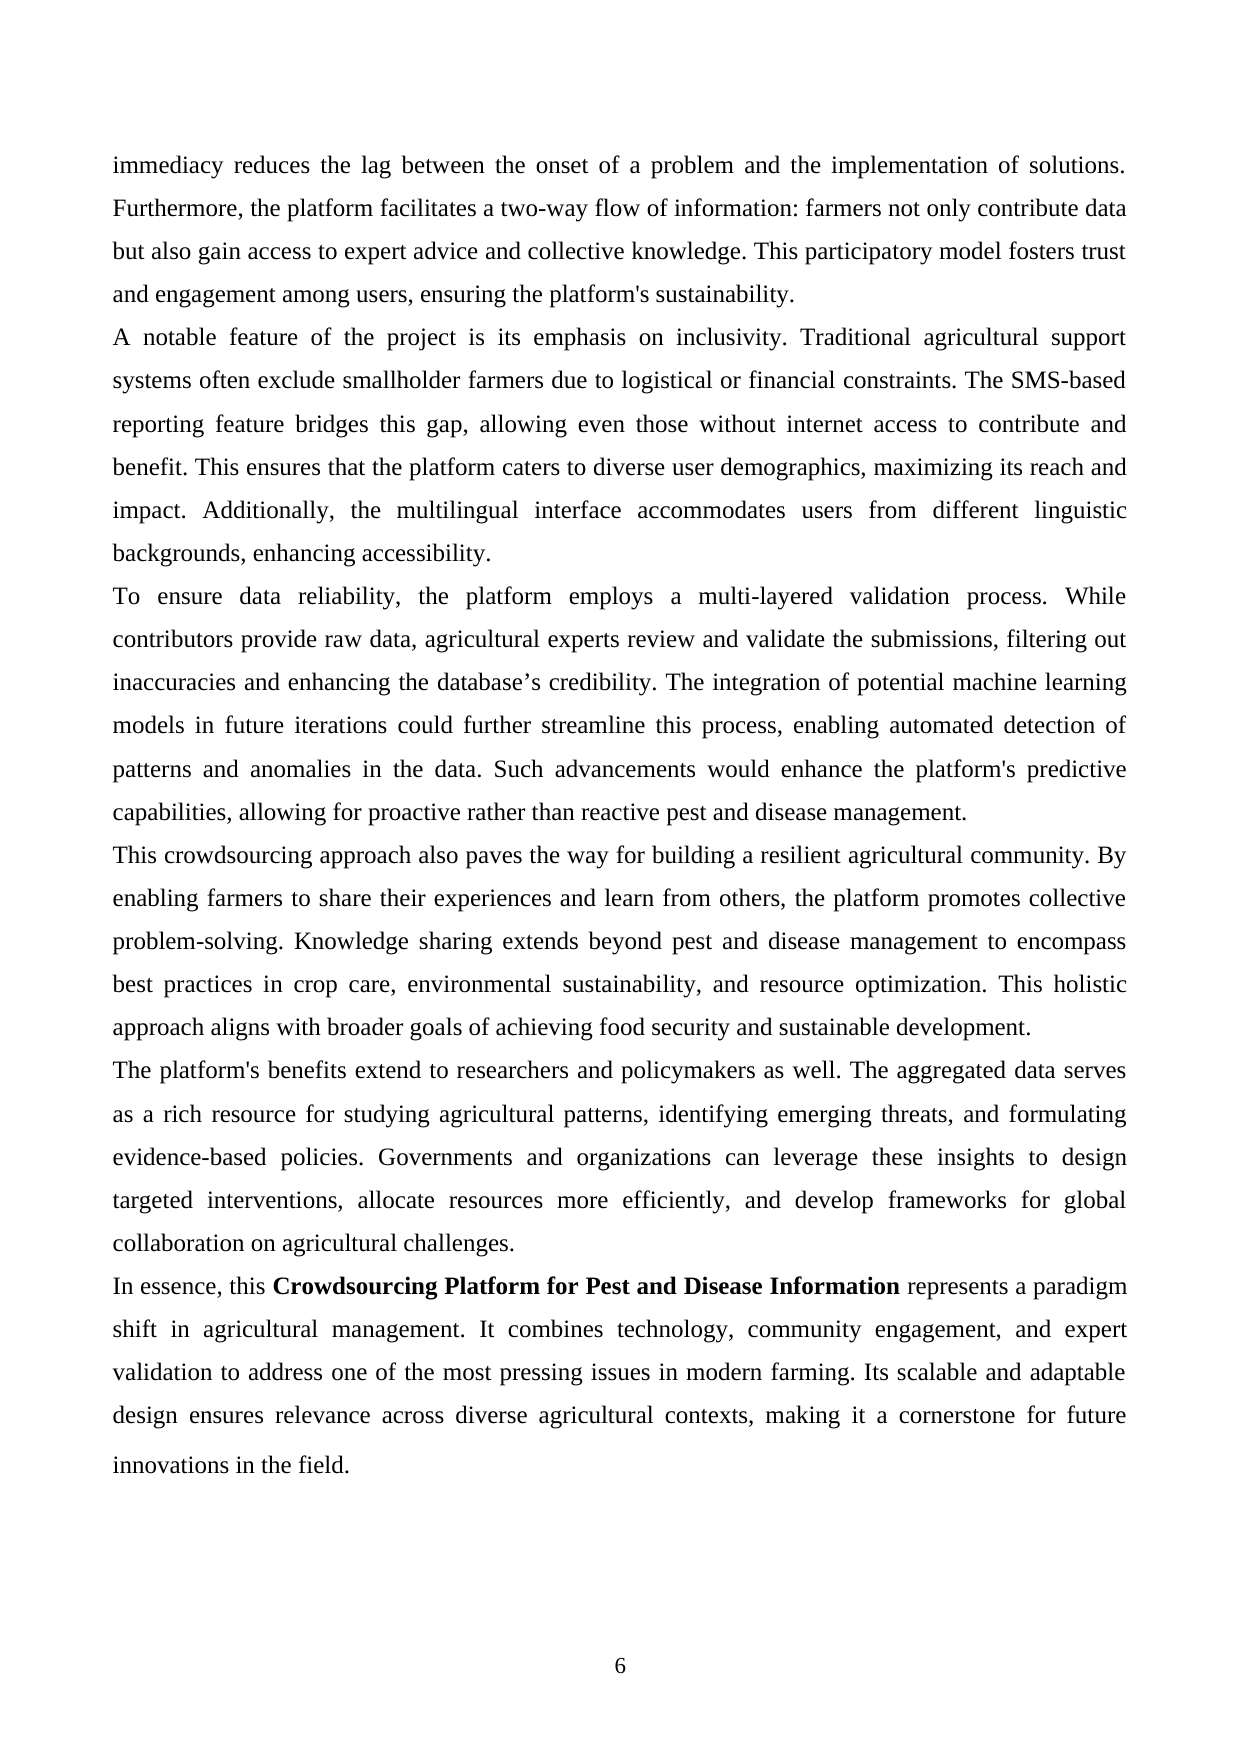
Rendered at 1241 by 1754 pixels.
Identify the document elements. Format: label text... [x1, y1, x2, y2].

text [112, 150, 1128, 308]
text A notable feature of the project is its emphasis on inclusivity. Traditional agricultural support systems often exclude smallholder farmers due to logistical or financial constraints. The SMS-based reporting feature bridges this gap, allowing even those without internet access to contribute and benefit. This ensures that the platform caters to diverse user demographics, maximizing its reach and impact. Additionally, the multilingual interface accommodates users from different linguistic backgrounds, enhancing accessibility. [112, 322, 1128, 567]
text The platform's benefits extend to researchers and policymakers as well. The aggregated data serves as a rich resource for studying agricultural patterns, identifying emerging threats, and formulating evidence-based policies. Governments and organizations can leverage these insights to design targeted interventions, allocate resources more efficiently, and develop frameworks for global collaboration on agricultural challenges. [112, 1056, 1128, 1257]
text This crowdsourcing approach also paves the way for building a resilient agricultural community. By enabling farmers to share their experiences and learn from others, the platform promotes collective problem-solving. Knowledge sharing extends beyond pest and disease management to encompass best practices in crop care, environmental sustainability, and resource optimization. This holistic approach aligns with broader goals of achieving food security and sustainable development. [112, 840, 1128, 1041]
text To ensure data reliability, the platform employs a multi-layered validation process. While contributors provide raw data, agricultural experts review and validate the submissions, filtering out inaccuracies and enhancing the database’s credibility. The integration of potential machine learning models in future iterations could further streamline this process, enabling automated detection of patterns and anomalies in the data. Such advancements would enhance the platform's predictive capabilities, allowing for proactive rather than reactive pest and disease management. [112, 581, 1128, 826]
text In essence, this Crowdsourcing Platform for Pest and Disease Information represents a paradigm shift in agricultural management. It combines technology, community engagement, and expert validation to address one of the most pressing issues in modern farming. Its scalable and adaptable design ensures relevance across diverse agricultural contexts, making it a cornerstone for future innovations in the field. [112, 1271, 1128, 1480]
